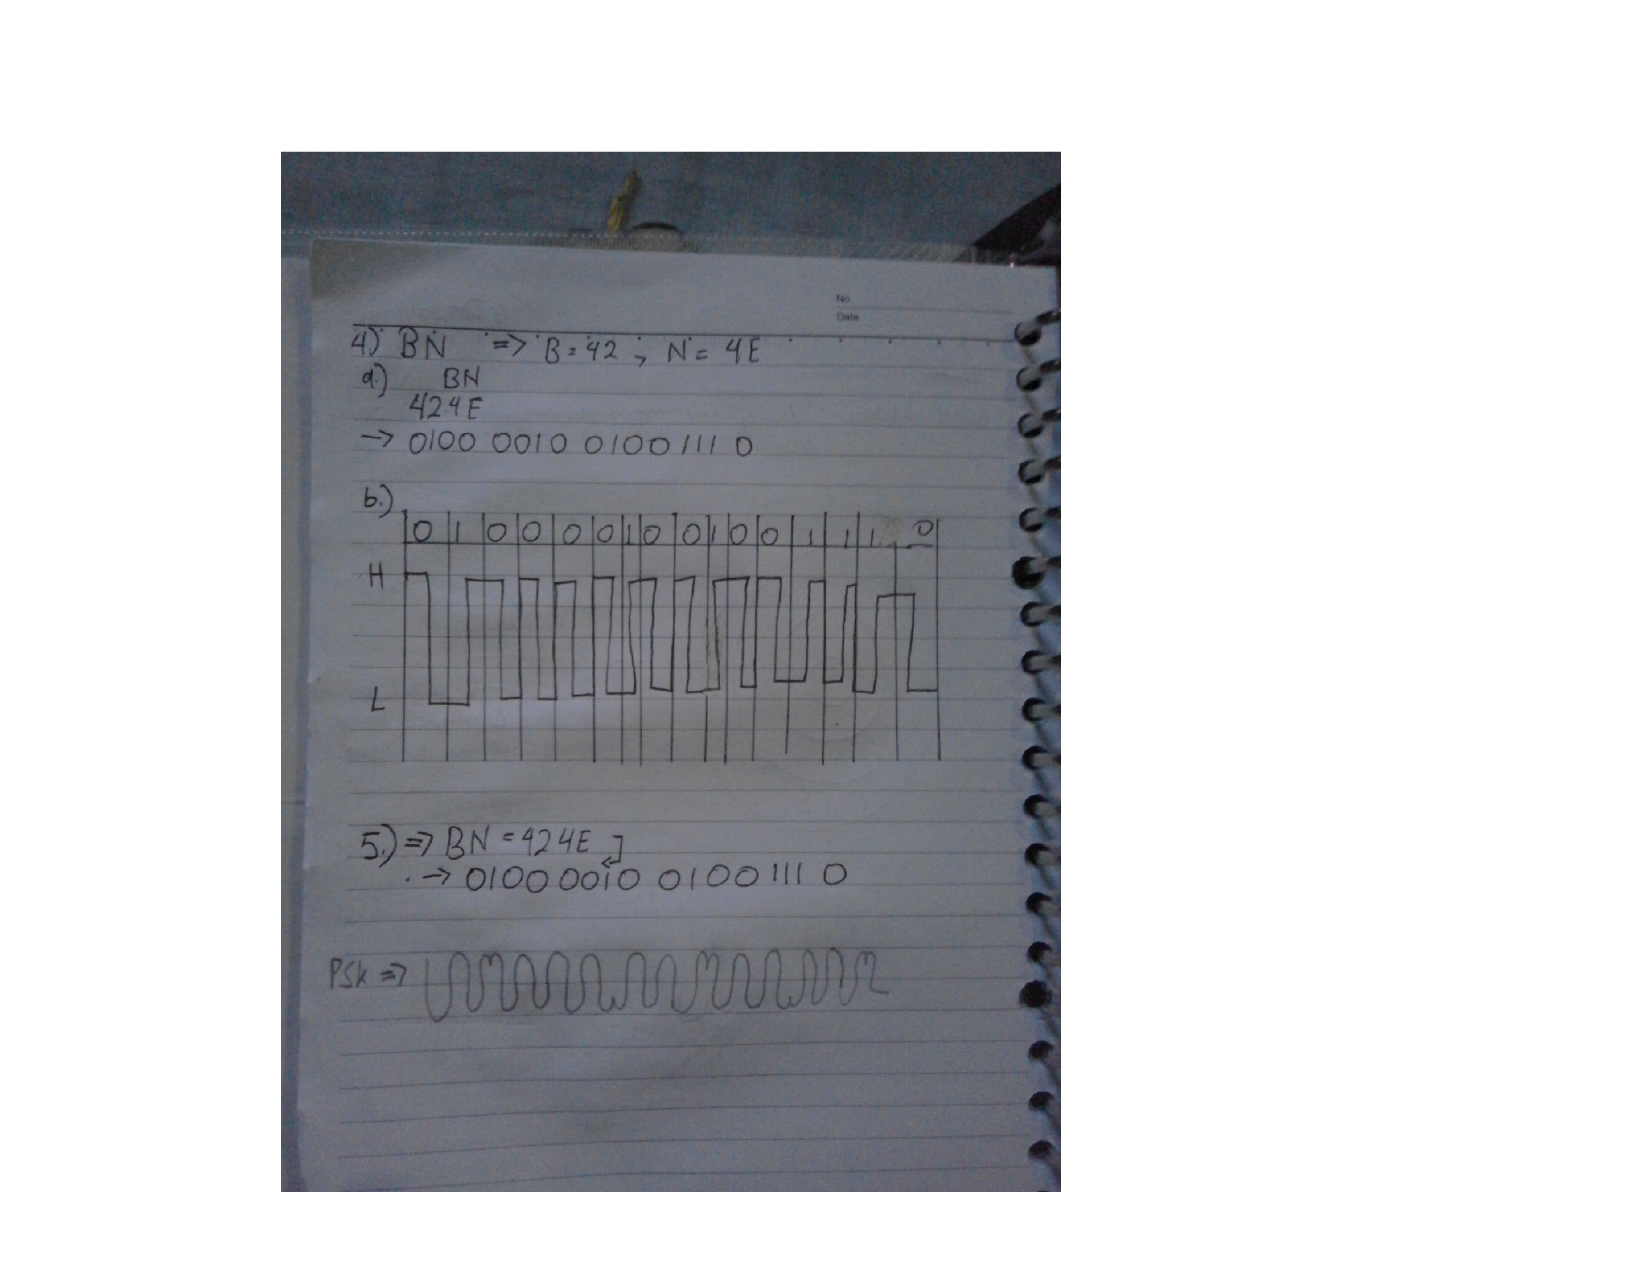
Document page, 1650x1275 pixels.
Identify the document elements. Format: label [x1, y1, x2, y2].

picture [281, 153, 1061, 1191]
